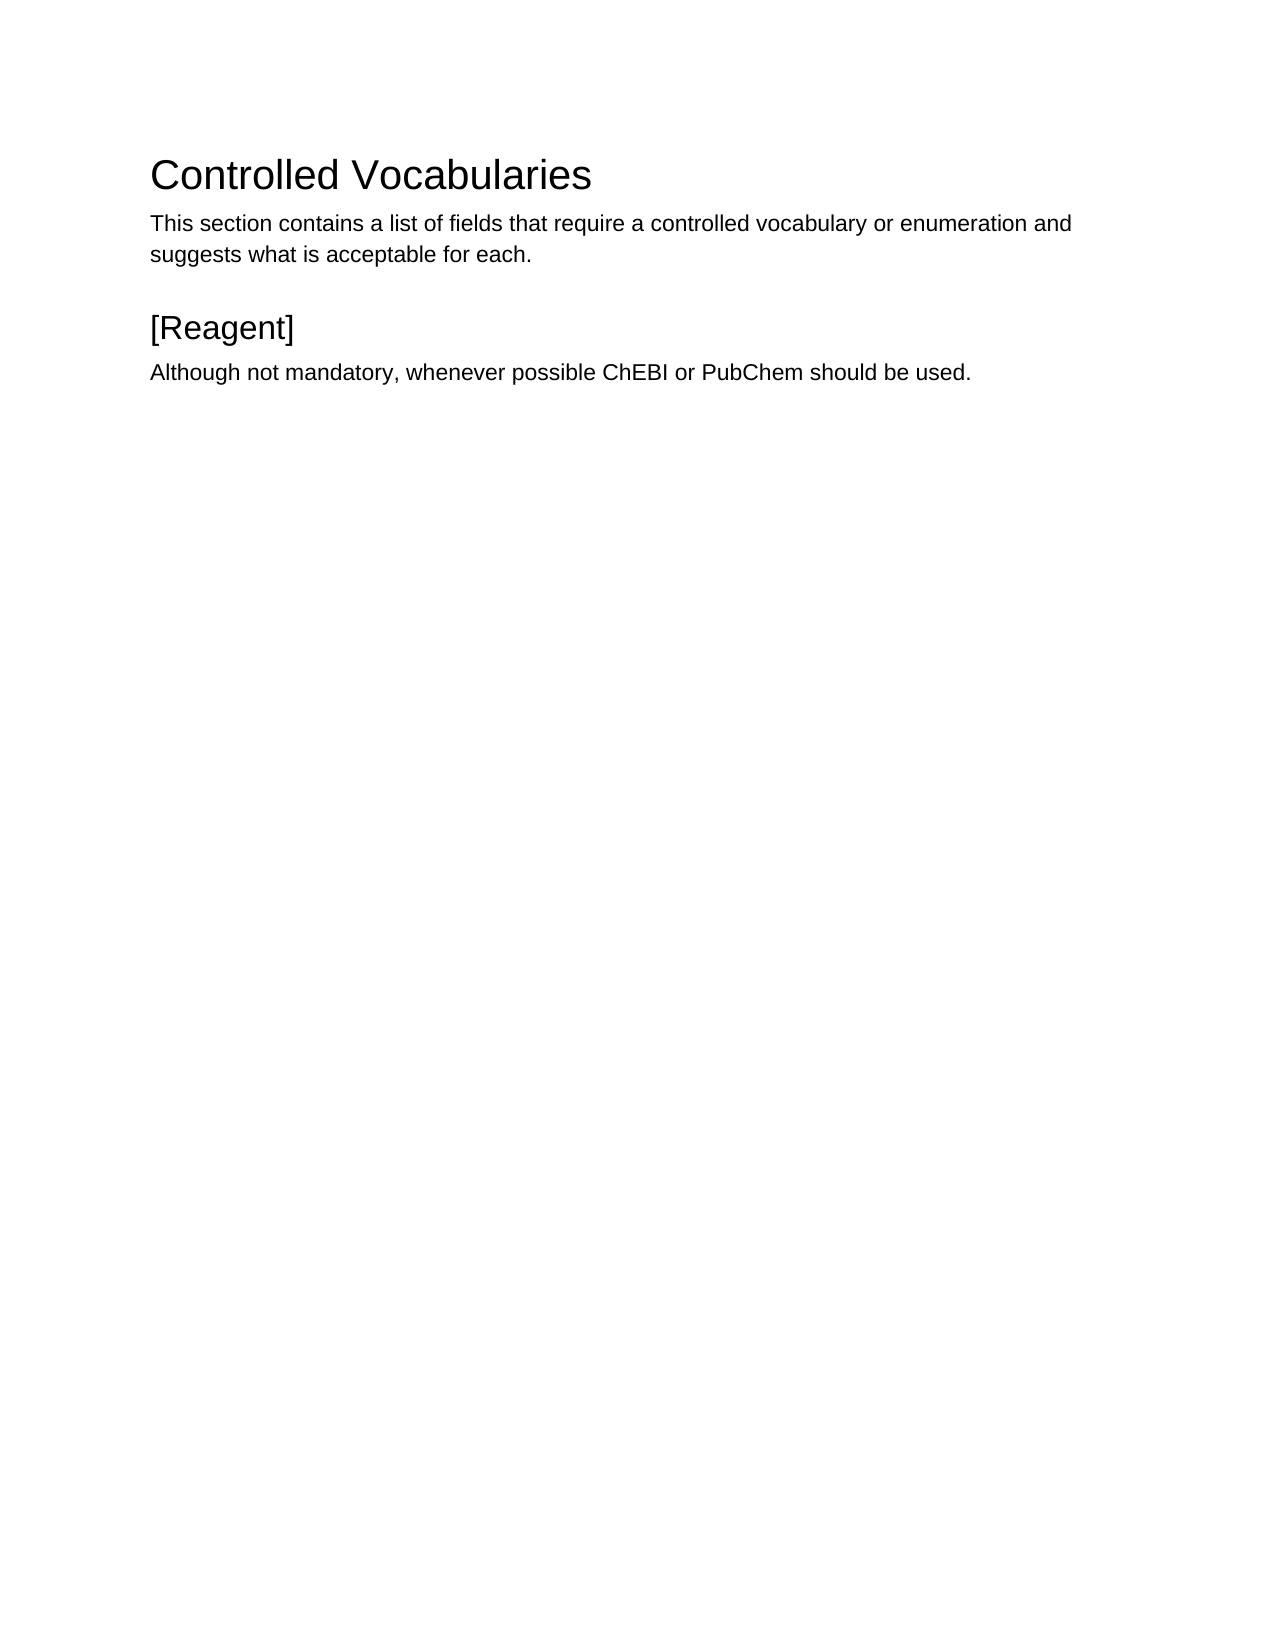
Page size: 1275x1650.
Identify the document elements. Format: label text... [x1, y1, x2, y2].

subtitle Controlled Vocabularies [150, 150, 1125, 198]
text This section contains a list of fields that require a controlled vocabulary or enumeration and suggests what is acceptable for each. [150, 210, 1125, 267]
subtitle [Reagent] [150, 308, 1125, 347]
text Although not mandatory, whenever possible ChEBI or PubChem should be used. [150, 359, 1125, 386]
